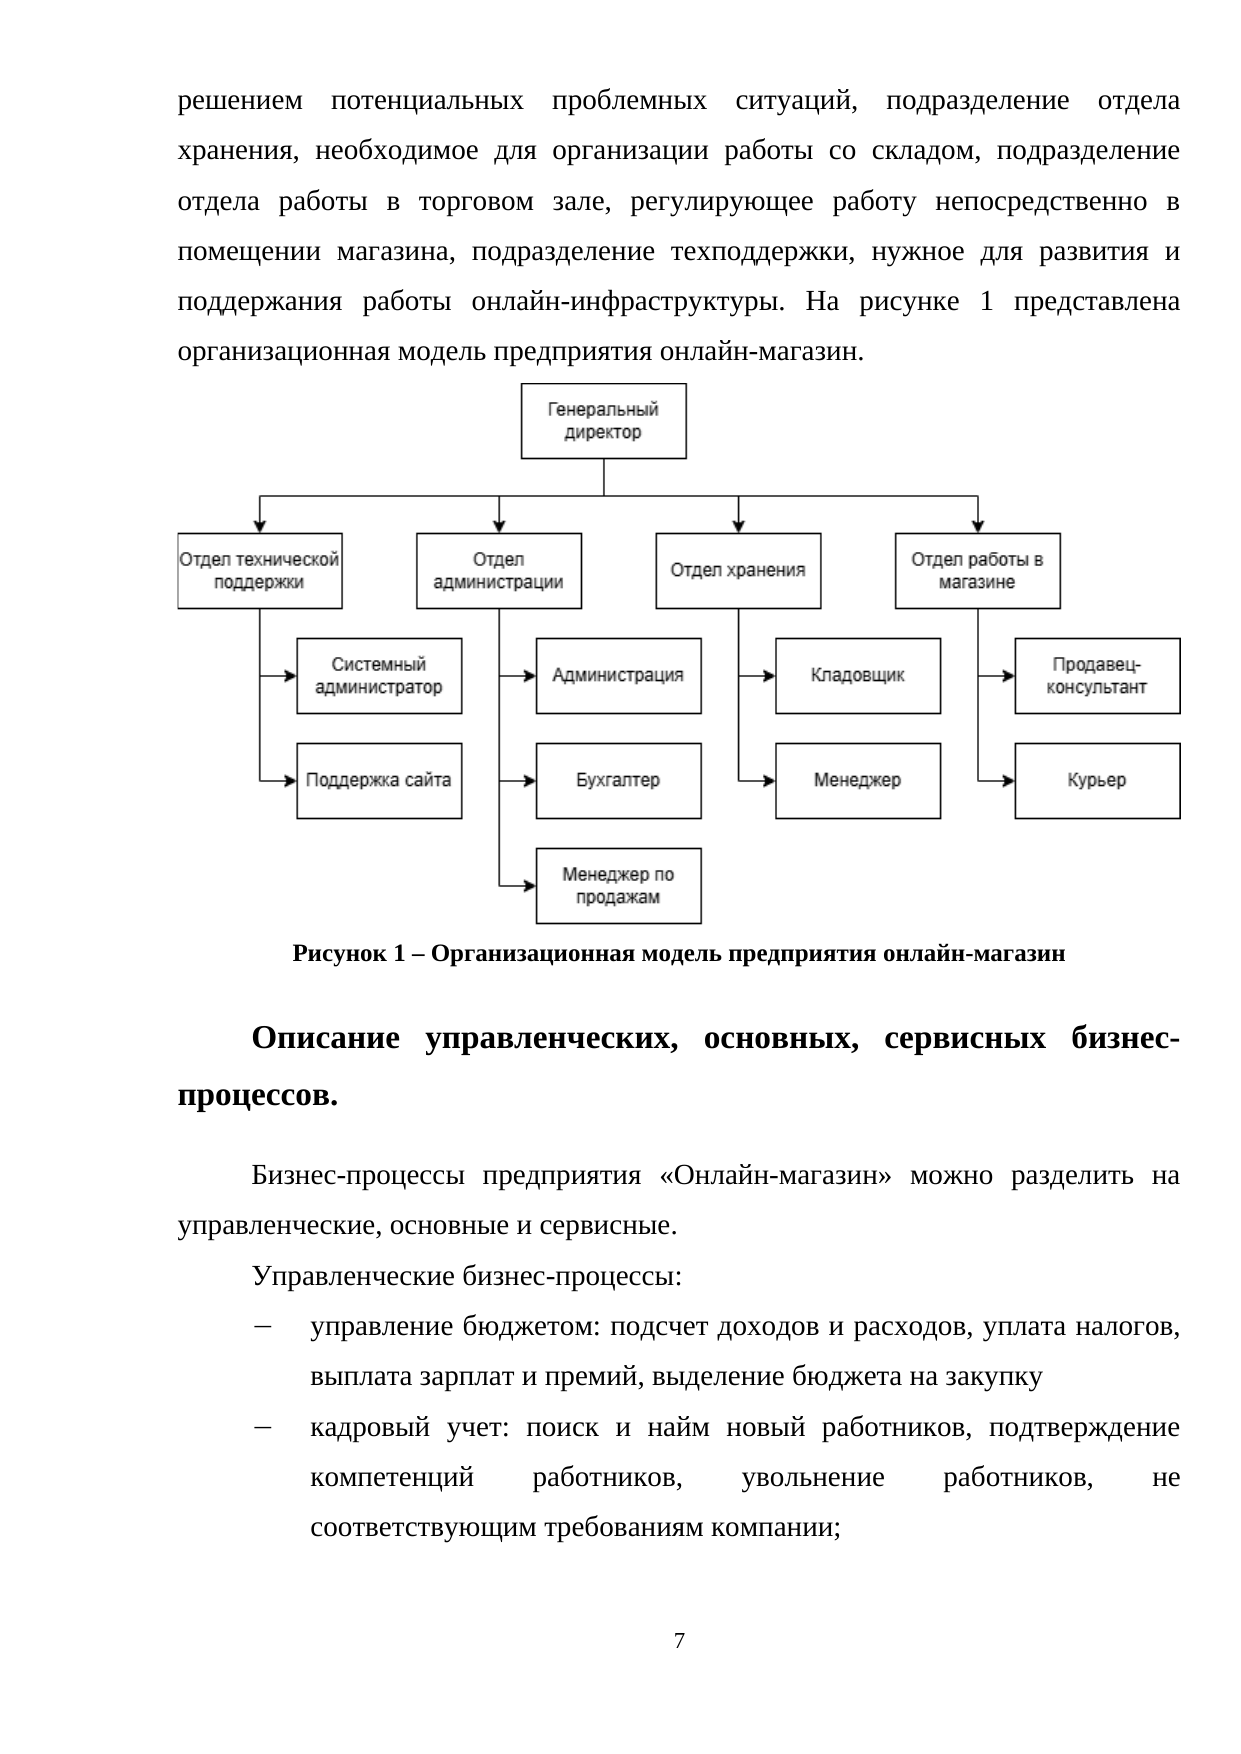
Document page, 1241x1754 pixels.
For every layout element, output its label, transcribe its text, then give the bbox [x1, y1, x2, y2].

picture [177, 383, 1181, 926]
text Бизнес-процессы предприятия «Онлайн-магазин» можно разделить на управленческие, основные и сервисные. [177, 1157, 1181, 1241]
subtitle Описание управленческих, основных, сервисных бизнес-процессов. [177, 1017, 1181, 1113]
text кадровый учет: поиск и найм новый работников, подтверждение компетенций работников, увольнение работников, не соответствующим требованиям компании; [251, 1409, 1181, 1543]
text управление бюджетом: подсчет доходов и расходов, уплата налогов, выплата зарплат и премий, выделение бюджета на закупку [251, 1308, 1181, 1392]
text Управленческие бизнес-процессы: [177, 1258, 1181, 1291]
text Рисунок 1 – Организационная модель предприятия онлайн-магазин [177, 938, 1181, 967]
